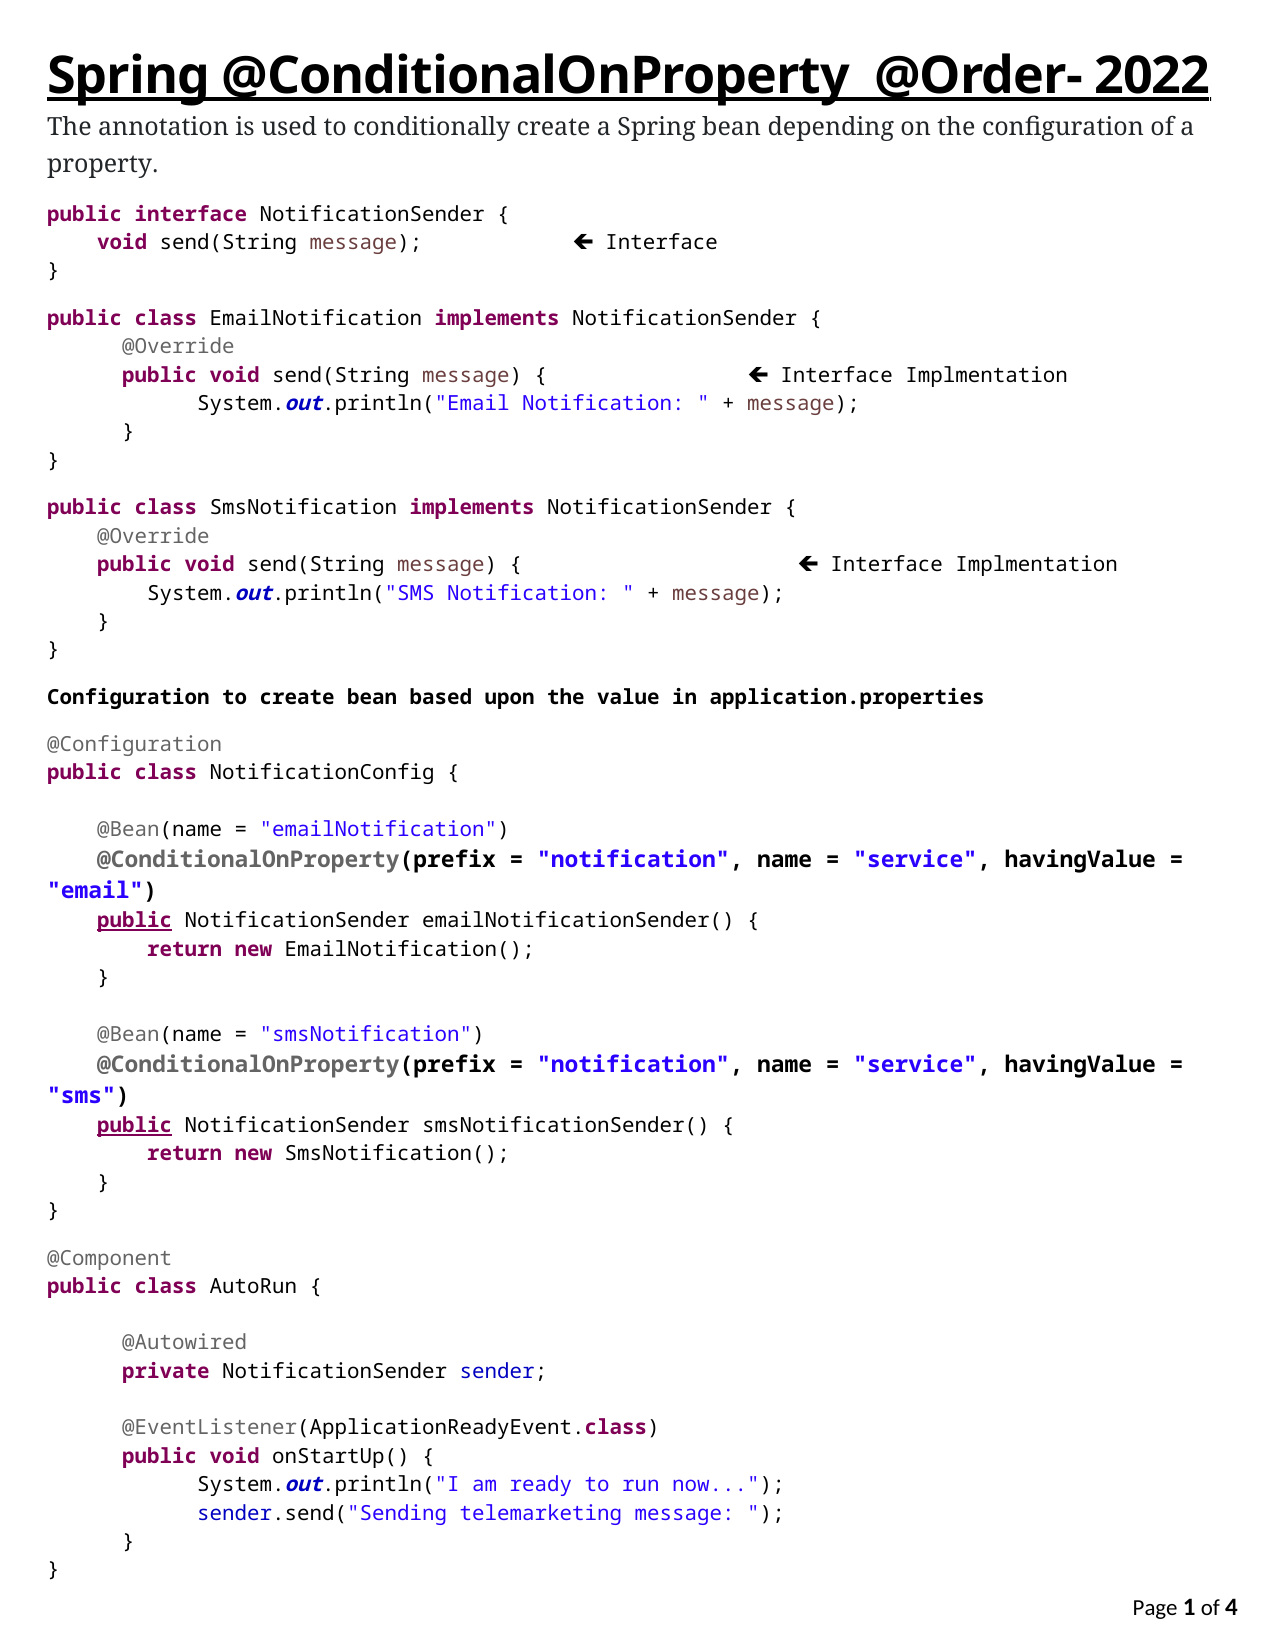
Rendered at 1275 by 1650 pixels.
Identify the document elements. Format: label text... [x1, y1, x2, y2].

text public interface NotificationSender { [47, 199, 1237, 227]
text public void send(String message) { Interface Implmentation [47, 360, 1237, 388]
text @ConditionalOnProperty(prefix = "notification", name = "service", havingValue = "sms") [47, 1047, 1237, 1110]
text } [47, 1167, 1237, 1195]
text } [47, 1554, 1237, 1583]
text sender.send("Sending telemarketing message: "); [47, 1498, 1237, 1526]
text private NotificationSender sender; [47, 1356, 1237, 1384]
text } [47, 445, 1237, 473]
text } [47, 1526, 1237, 1554]
text public void onStartUp() { [47, 1441, 1237, 1469]
text @Configuration [47, 729, 1237, 757]
text @Override [47, 331, 1237, 360]
title Spring @ConditionalOnProperty @Order- 2022 [47, 37, 1237, 108]
text } [47, 634, 1237, 663]
text public NotificationSender emailNotificationSender() { [47, 905, 1237, 934]
text public class NotificationConfig { [47, 757, 1237, 786]
text @Component [47, 1243, 1237, 1271]
text @EventListener(ApplicationReadyEvent.class) [47, 1412, 1237, 1441]
text @ConditionalOnProperty(prefix = "notification", name = "service", havingValue = "email") [47, 843, 1237, 905]
text public void send(String message) { Interface Implmentation [47, 549, 1237, 578]
text System.out.println("I am ready to run now..."); [47, 1469, 1237, 1498]
text return new EmailNotification(); [47, 934, 1237, 962]
text System.out.println("SMS Notification: " + message); [47, 578, 1237, 606]
text @Bean(name = "emailNotification") [47, 814, 1237, 843]
text @Autowired [47, 1327, 1237, 1356]
text public class AutoRun { [47, 1271, 1237, 1299]
text } [47, 1195, 1237, 1224]
text System.out.println("Email Notification: " + message); [47, 388, 1237, 417]
text public class EmailNotification implements NotificationSender { [47, 303, 1237, 331]
text The annotation is used to conditionally create a Spring bean depending on the configuration of a property. [47, 108, 1237, 179]
text public NotificationSender smsNotificationSender() { [47, 1110, 1237, 1138]
text public class SmsNotification implements NotificationSender { [47, 492, 1237, 521]
text @Override [47, 521, 1237, 549]
text } [47, 256, 1237, 284]
text void send(String message); Interface [47, 227, 1237, 256]
text return new SmsNotification(); [47, 1138, 1237, 1167]
text Configuration to create bean based upon the value in application.properties [47, 682, 1237, 710]
text } [47, 606, 1237, 634]
text } [47, 417, 1237, 445]
text @Bean(name = "smsNotification") [47, 1019, 1237, 1047]
text } [47, 962, 1237, 991]
